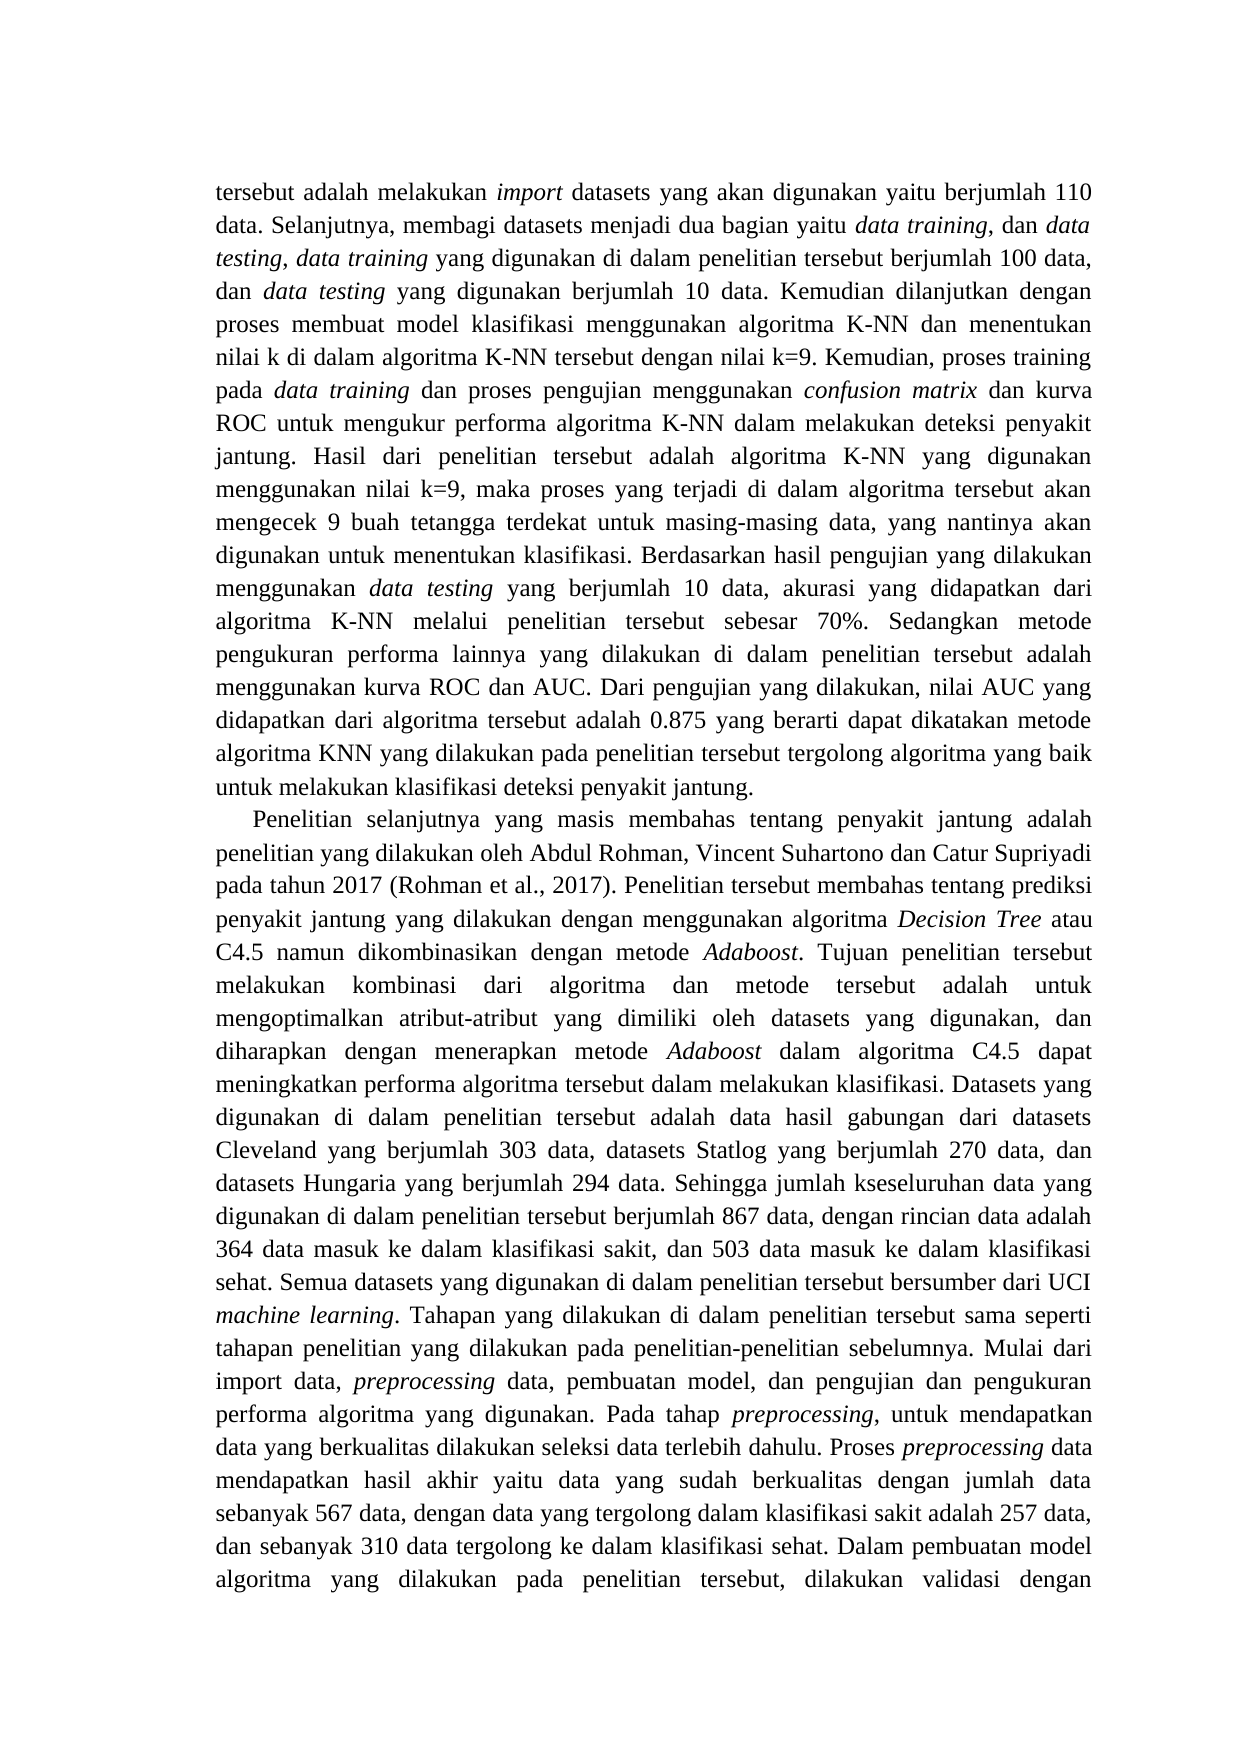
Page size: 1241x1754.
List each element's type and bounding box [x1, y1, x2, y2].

list [215, 177, 1092, 800]
list [215, 804, 1092, 1593]
